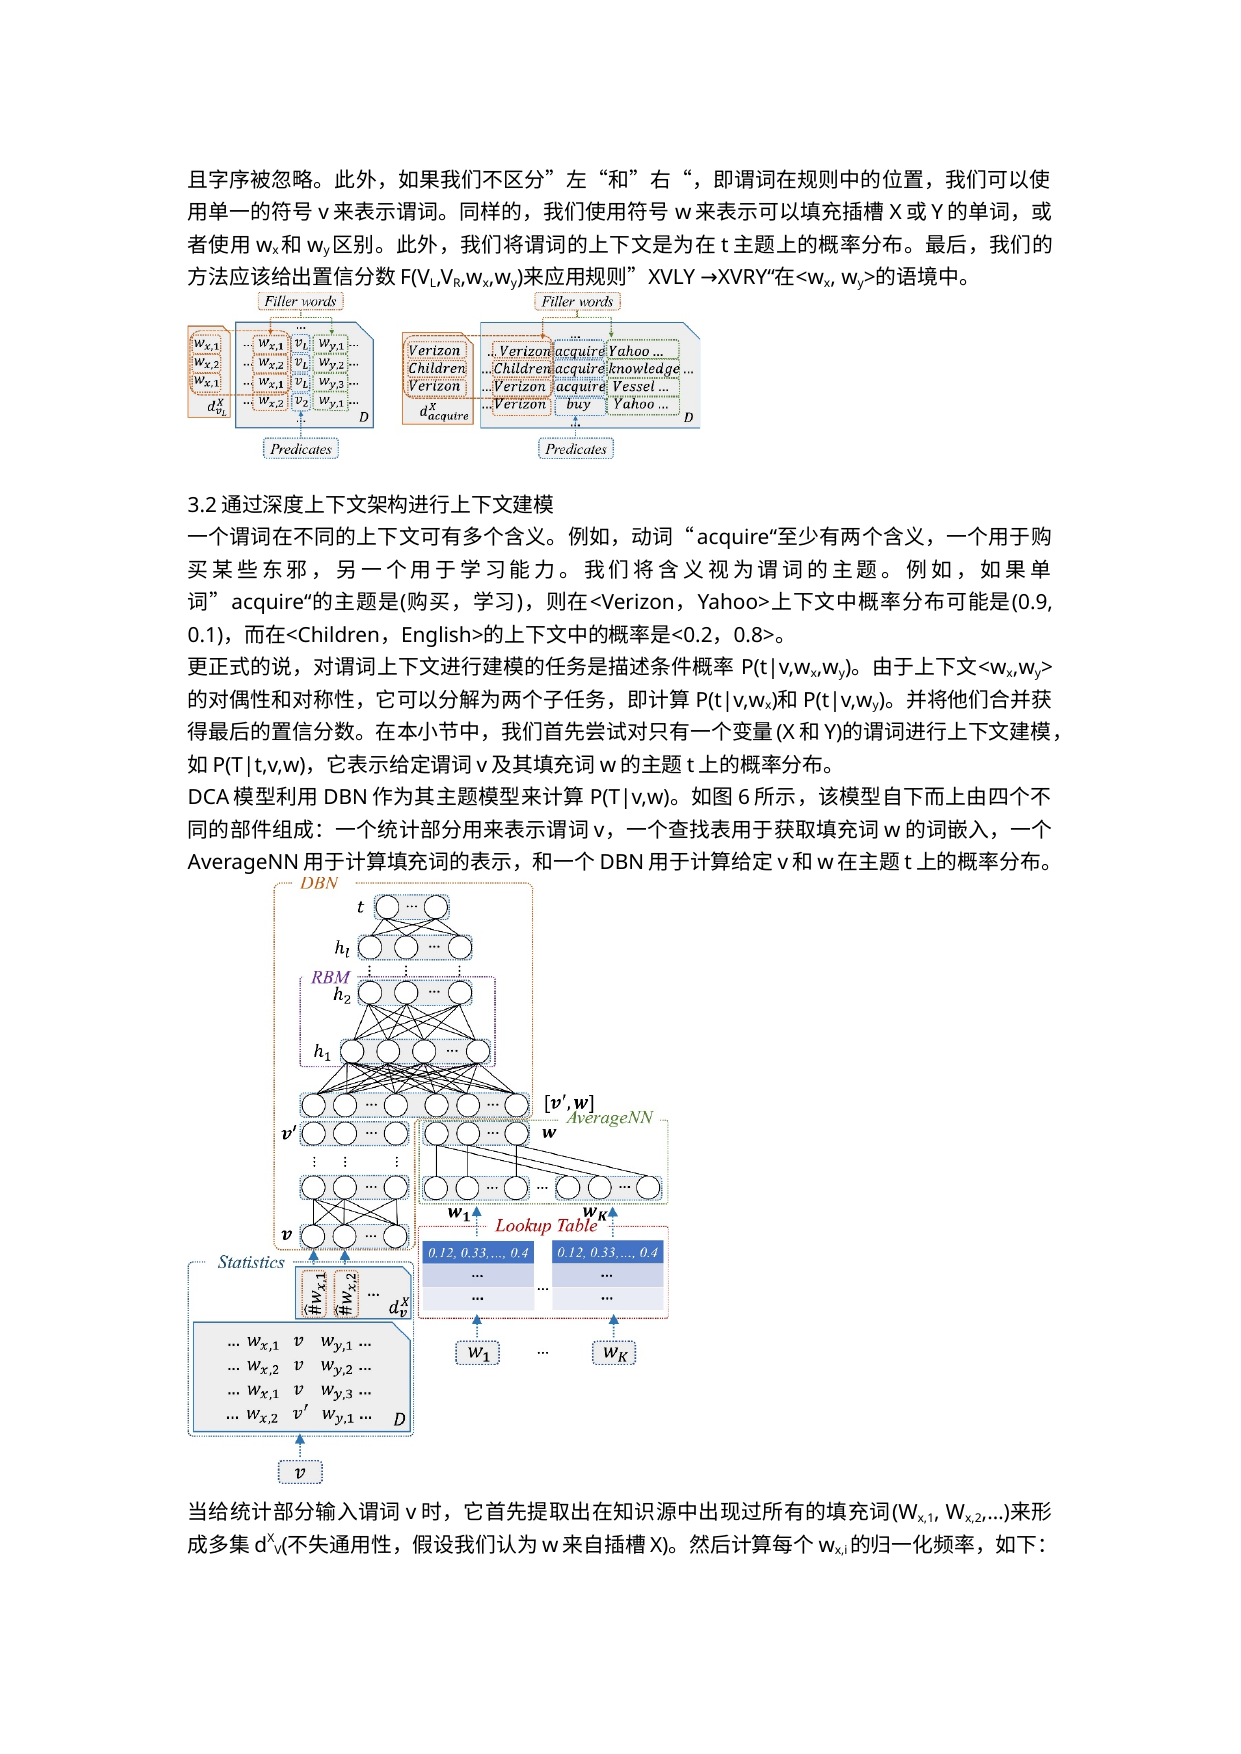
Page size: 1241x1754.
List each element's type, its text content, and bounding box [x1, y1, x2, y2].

text 3.2通过深度上下文架构进行上下文建模 [187, 487, 1053, 519]
text DCA模型利用DBN作为其主题模型来计算P(T|v,w)。如图6所示，该模型自下而上由四个不同的部件组成：一个统计部分用来表示谓词v，一个查找表用于获取填充词w的词嵌入，一个AverageNN用于计算填充词的表示，和一个DBN用于计算给定v和w在主题t上的概率分布。 [187, 779, 1053, 877]
picture [187, 877, 669, 1484]
text 一个谓词在不同的上下文可有多个含义。例如，动词“acquire“至少有两个含义，一个用于购买某些东邪，另一个用于学习能力。我们将含义视为谓词的主题。例如，如果单词”acquire“的主题是(购买，学习)，则在<Verizon，Yahoo>上下文中概率分布可能是(0.9, 0.1)，而在<Children，English>的上下文中的概率是<0.2，0.8>。 [187, 519, 1053, 649]
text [187, 162, 1053, 292]
text 更正式的说，对谓词上下文进行建模的任务是描述条件概率P(t|v,wx,wy)。由于上下文<wx,wy>的对偶性和对称性，它可以分解为两个子任务，即计算P(t|v,wx)和P(t|v,wy)。并将他们合并获得最后的置信分数。在本小节中，我们首先尝试对只有一个变量(X和Y)的谓词进行上下文建模，如P(T|t,v,w)，它表示给定谓词v及其填充词w的主题t上的概率分布。 [187, 649, 1053, 779]
picture [187, 292, 700, 459]
text 当给统计部分输入谓词v时，它首先提取出在知识源中出现过所有的填充词(Wx,1, Wx,2,…)来形成多集dXV(不失通用性，假设我们认为w来自插槽X)。然后计算每个wx,i的归一化频率，如下： [187, 1494, 1053, 1559]
